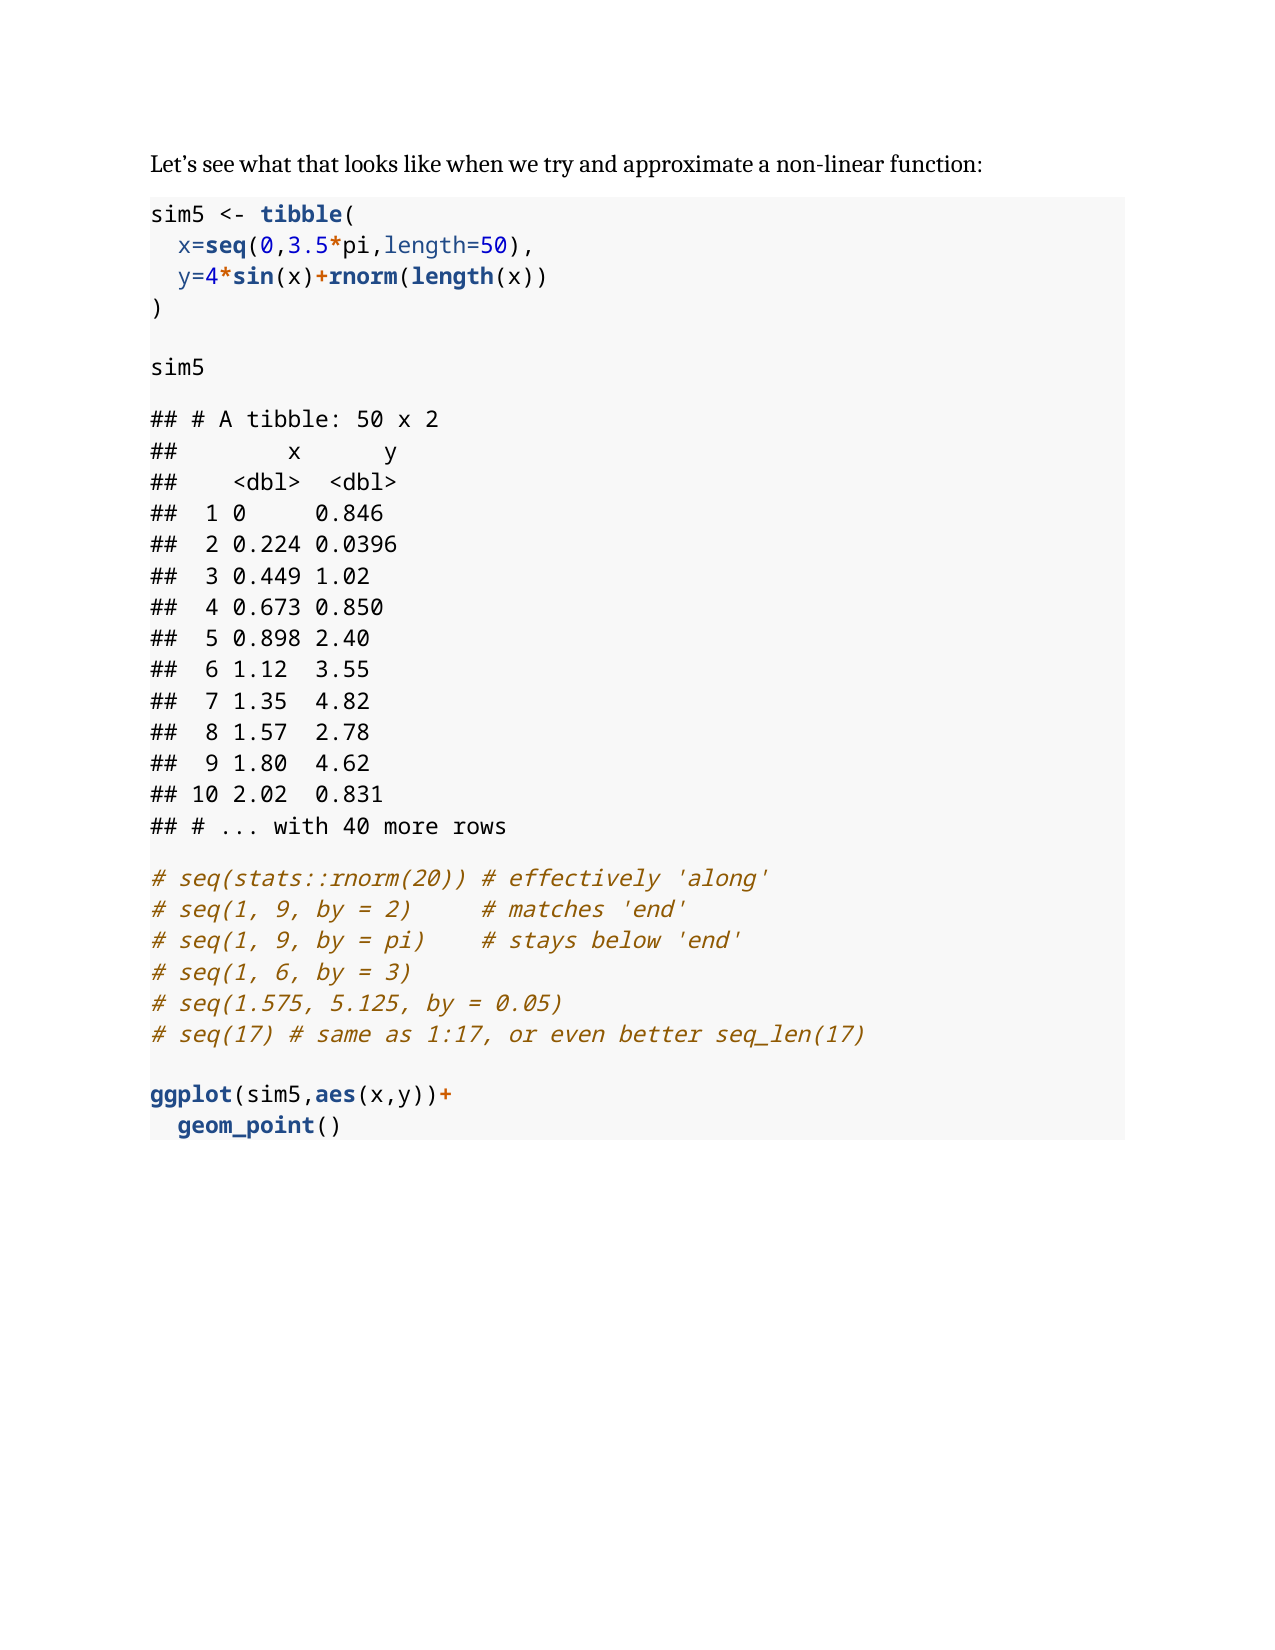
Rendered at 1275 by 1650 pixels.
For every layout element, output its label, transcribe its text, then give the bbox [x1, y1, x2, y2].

text # seq(stats::rnorm(20)) # effectively 'along' # seq(1, 9, by = 2) # matches 'end' # seq(1, 9, by = pi) # stays below 'end' # seq(1, 6, by = 3) # seq(1.575, 5.125, by = 0.05) # seq(17) # same as 1:17, or even better seq_len(17) ggplot(sim5,aes(x,y))+ geom_point() [150, 862, 1125, 1140]
text sim5 <- tibble( x=seq(0,3.5*pi,length=50), y=4*sin(x)+rnorm(length(x)) ) sim5 [150, 197, 1125, 382]
text ## # A tibble: 50 x 2 ## x y ## <dbl> <dbl> ## 1 0 0.846 ## 2 0.224 0.0396 ## 3 0.449 1.02 ## 4 0.673 0.850 ## 5 0.898 2.40 ## 6 1.12 3.55 ## 7 1.35 4.82 ## 8 1.57 2.78 ## 9 1.80 4.62 ## 10 2.02 0.831 ## # ... with 40 more rows [150, 403, 1125, 841]
text Let’s see what that looks like when we try and approximate a non-linear function: [150, 150, 1125, 179]
